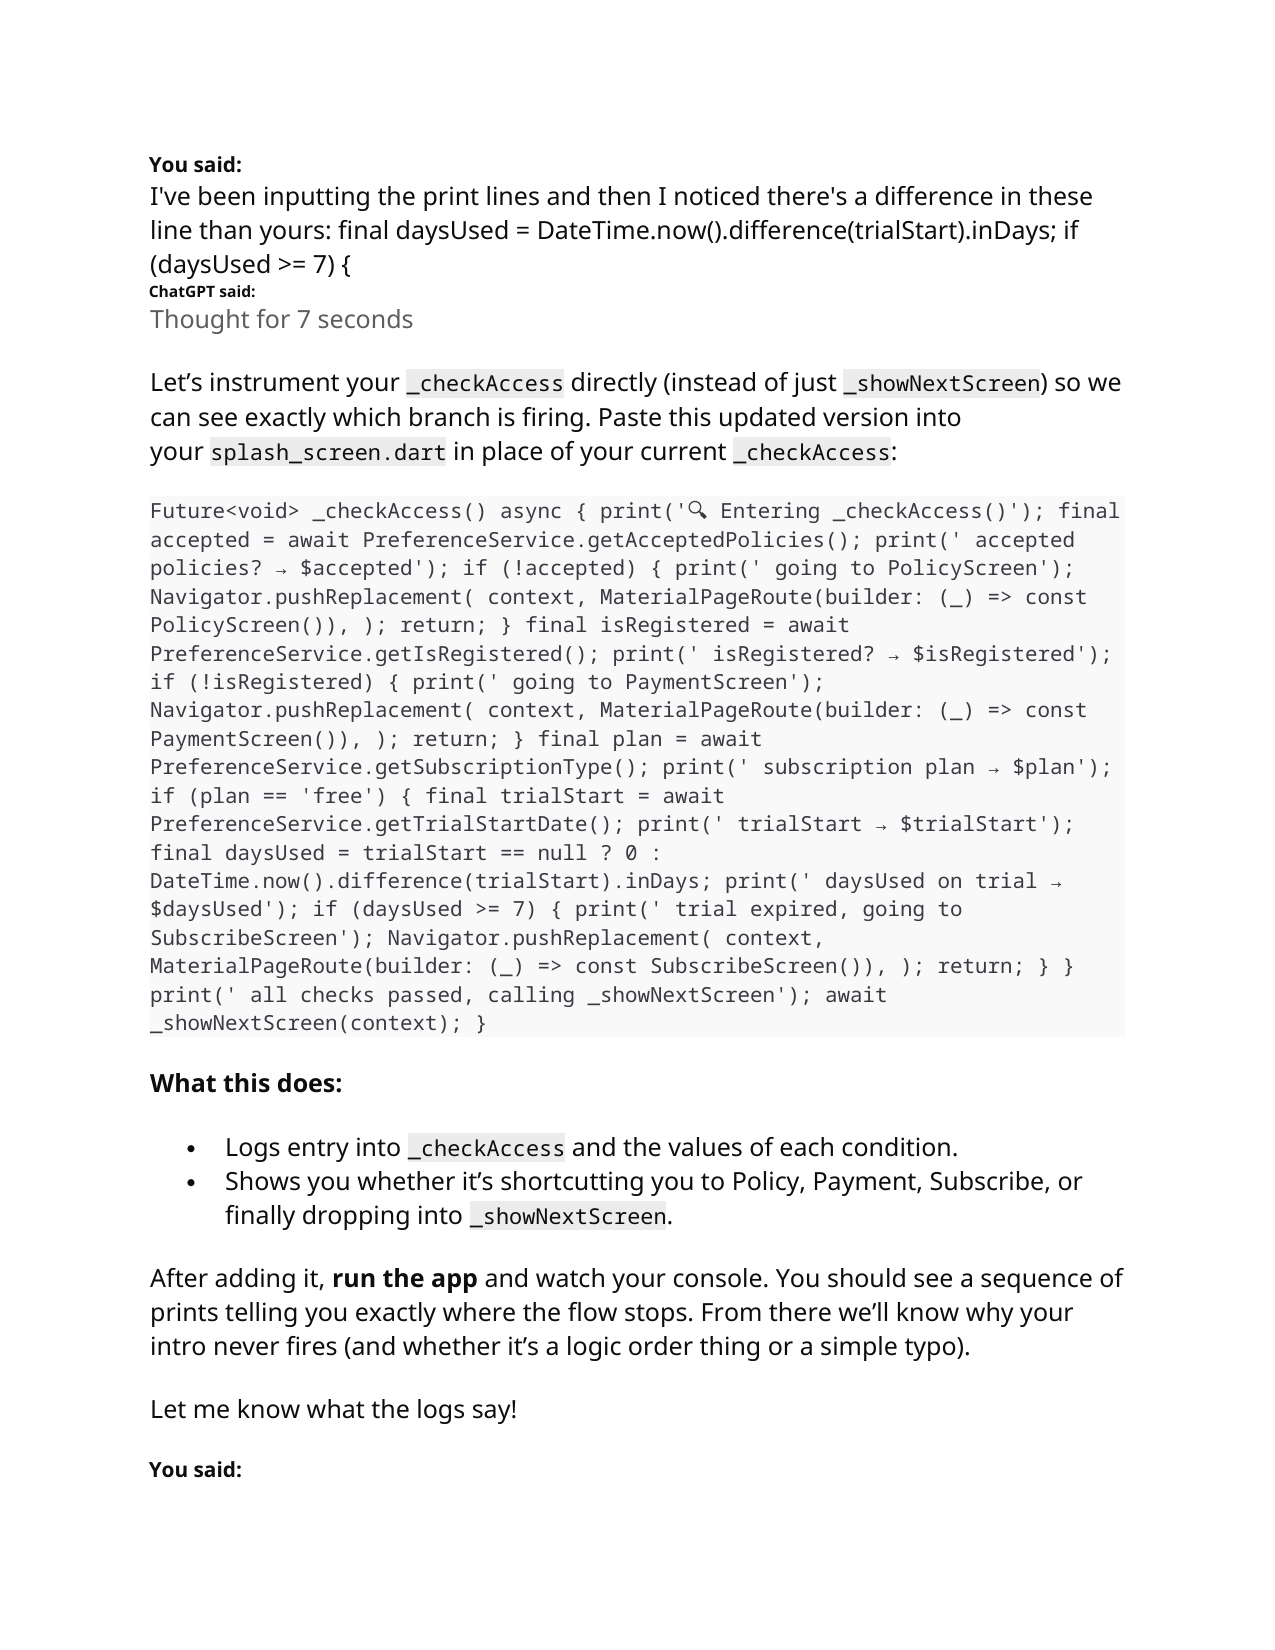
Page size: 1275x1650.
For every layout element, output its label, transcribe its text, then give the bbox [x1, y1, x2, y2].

text What this does: [150, 1066, 1125, 1100]
text Let’s instrument your _checkAccess directly (instead of just _showNextScreen) so we can see exactly which branch is firing. Paste this updated version into your splash_screen.dart in place of your current _checkAccess: [150, 365, 1125, 467]
text You said: [148, 1455, 1127, 1483]
list Shows you whether it’s shortcutting you to Policy, Payment, Subscribe, or finally dropping into _showNextScreen. [187, 1163, 1125, 1231]
text Let me know what the logs say! [150, 1392, 1125, 1426]
text I've been inputting the print lines and then I noticed there's a difference in these line than yours: final daysUsed = DateTime.now().difference(trialStart).inDays; if (daysUsed >= 7) { [150, 178, 1125, 281]
text Future<void> _checkAccess() async { print('🔍 Entering _checkAccess()'); final accepted = await PreferenceService.getAcceptedPolicies(); print(' accepted policies? → $accepted'); if (!accepted) { print(' going to PolicyScreen'); Navigator.pushReplacement( context, MaterialPageRoute(builder: (_) => const PolicyScreen()), ); return; } final isRegistered = await PreferenceService.getIsRegistered(); print(' isRegistered? → $isRegistered'); if (!isRegistered) { print(' going to PaymentScreen'); Navigator.pushReplacement( context, MaterialPageRoute(builder: (_) => const PaymentScreen()), ); return; } final plan = await PreferenceService.getSubscriptionType(); print(' subscription plan → $plan'); if (plan == 'free') { final trialStart = await PreferenceService.getTrialStartDate(); print(' trialStart → $trialStart'); final daysUsed = trialStart == null ? 0 : DateTime.now().difference(trialStart).inDays; print(' daysUsed on trial → $daysUsed'); if (daysUsed >= 7) { print(' trial expired, going to SubscribeScreen'); Navigator.pushReplacement( context, MaterialPageRoute(builder: (_) => const SubscribeScreen()), ); return; } } print(' all checks passed, calling _showNextScreen'); await _showNextScreen(context); } [150, 496, 1125, 1037]
text After adding it, run the app and watch your console. You should see a sequence of prints telling you exactly where the flow stops. From there we’ll know why your intro never fires (and whether it’s a logic order thing or a simple typo). [150, 1261, 1125, 1363]
list Logs entry into _checkAccess and the values of each condition. [187, 1129, 1125, 1163]
text You said: [148, 150, 1127, 178]
text ChatGPT said: [148, 281, 1127, 302]
text Thought for 7 seconds [150, 302, 1125, 336]
